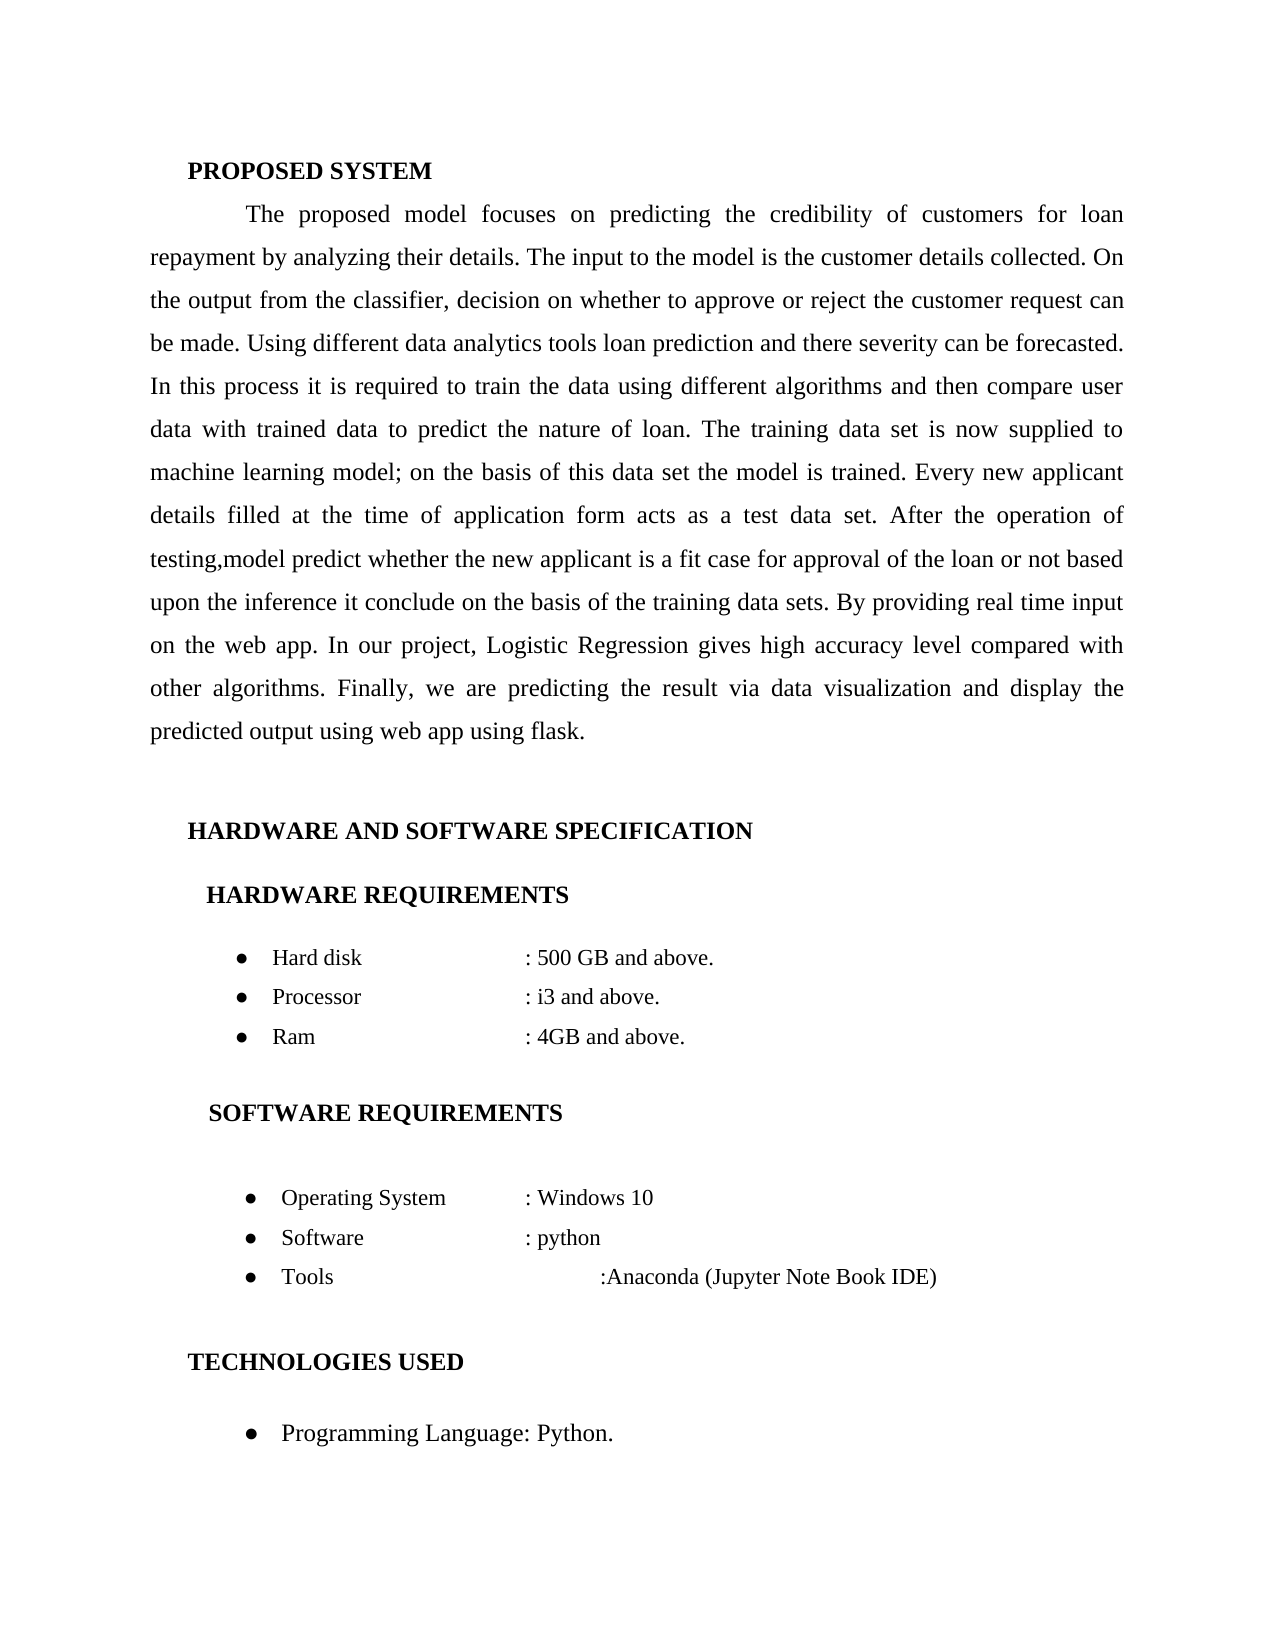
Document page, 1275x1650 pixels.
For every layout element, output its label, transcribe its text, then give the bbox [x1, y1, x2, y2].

subtitle TECHNOLOGIES USED [187, 1347, 1181, 1376]
list Programming Language: Python. [244, 1418, 1181, 1447]
list Ram : 4GB and above. [234, 1023, 1181, 1049]
list Operating System : Windows 10 [244, 1184, 1181, 1211]
list Processor : i3 and above. [234, 983, 1181, 1009]
list Hard disk : 500 GB and above. [234, 944, 1181, 970]
list Tools :Anaconda (Jupyter Note Book IDE) [244, 1263, 1181, 1290]
subtitle PROPOSED SYSTEM [187, 156, 1181, 185]
text The proposed model focuses on predicting the credibility of customers for loan repayment by analyzing their details. The input to the model is the customer details collected. On the output from the classifier, decision on whether to approve or reject the customer request can be made. Using different data analytics tools loan prediction and there severity can be forecasted. In this process it is required to train the data using different algorithms and then compare user data with trained data to predict the nature of loan. The training data set is now supplied to machine learning model; on the basis of this data set the model is trained. Every new applicant details filled at the time of application form acts as a test data set. After the operation of testing,model predict whether the new applicant is a fit case for approval of the loan or not based upon the inference it conclude on the basis of the training data sets. By providing real time input on the web app. In our project, Logistic Regression gives high accuracy level compared with other algorithms. Finally, we are predicting the result via data visualization and display the predicted output using web app using flask. [150, 199, 1125, 745]
list Software : python [244, 1224, 1181, 1250]
subtitle SOFTWARE REQUIREMENTS [102, 1098, 1181, 1127]
text HARDWARE REQUIREMENTS [206, 880, 1181, 909]
subtitle HARDWARE AND SOFTWARE SPECIFICATION [187, 816, 1181, 845]
